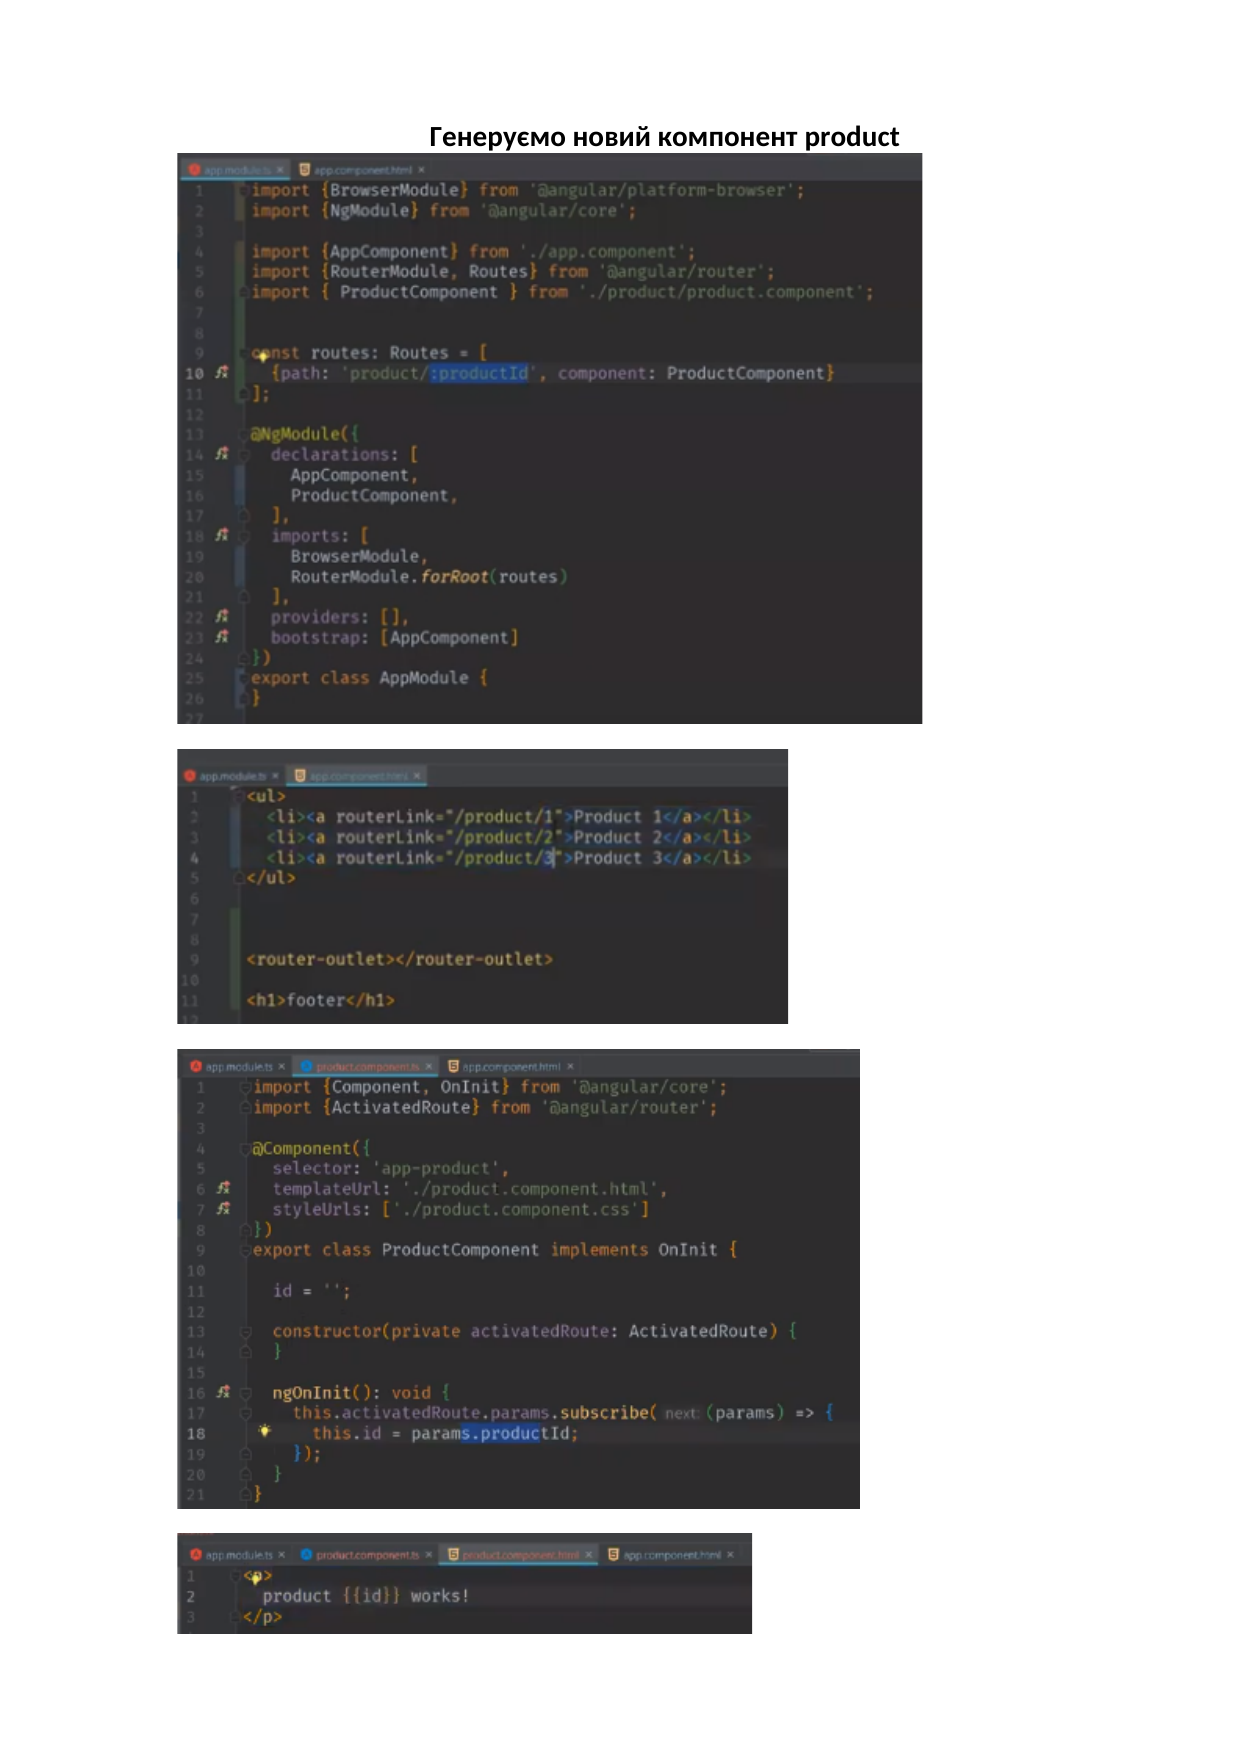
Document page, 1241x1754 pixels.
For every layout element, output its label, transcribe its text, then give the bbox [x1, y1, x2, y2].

picture [177, 1049, 860, 1509]
picture [177, 1533, 753, 1634]
picture [177, 153, 923, 724]
picture [177, 749, 789, 1024]
text Генеруємо новий компонент product [177, 118, 1152, 154]
